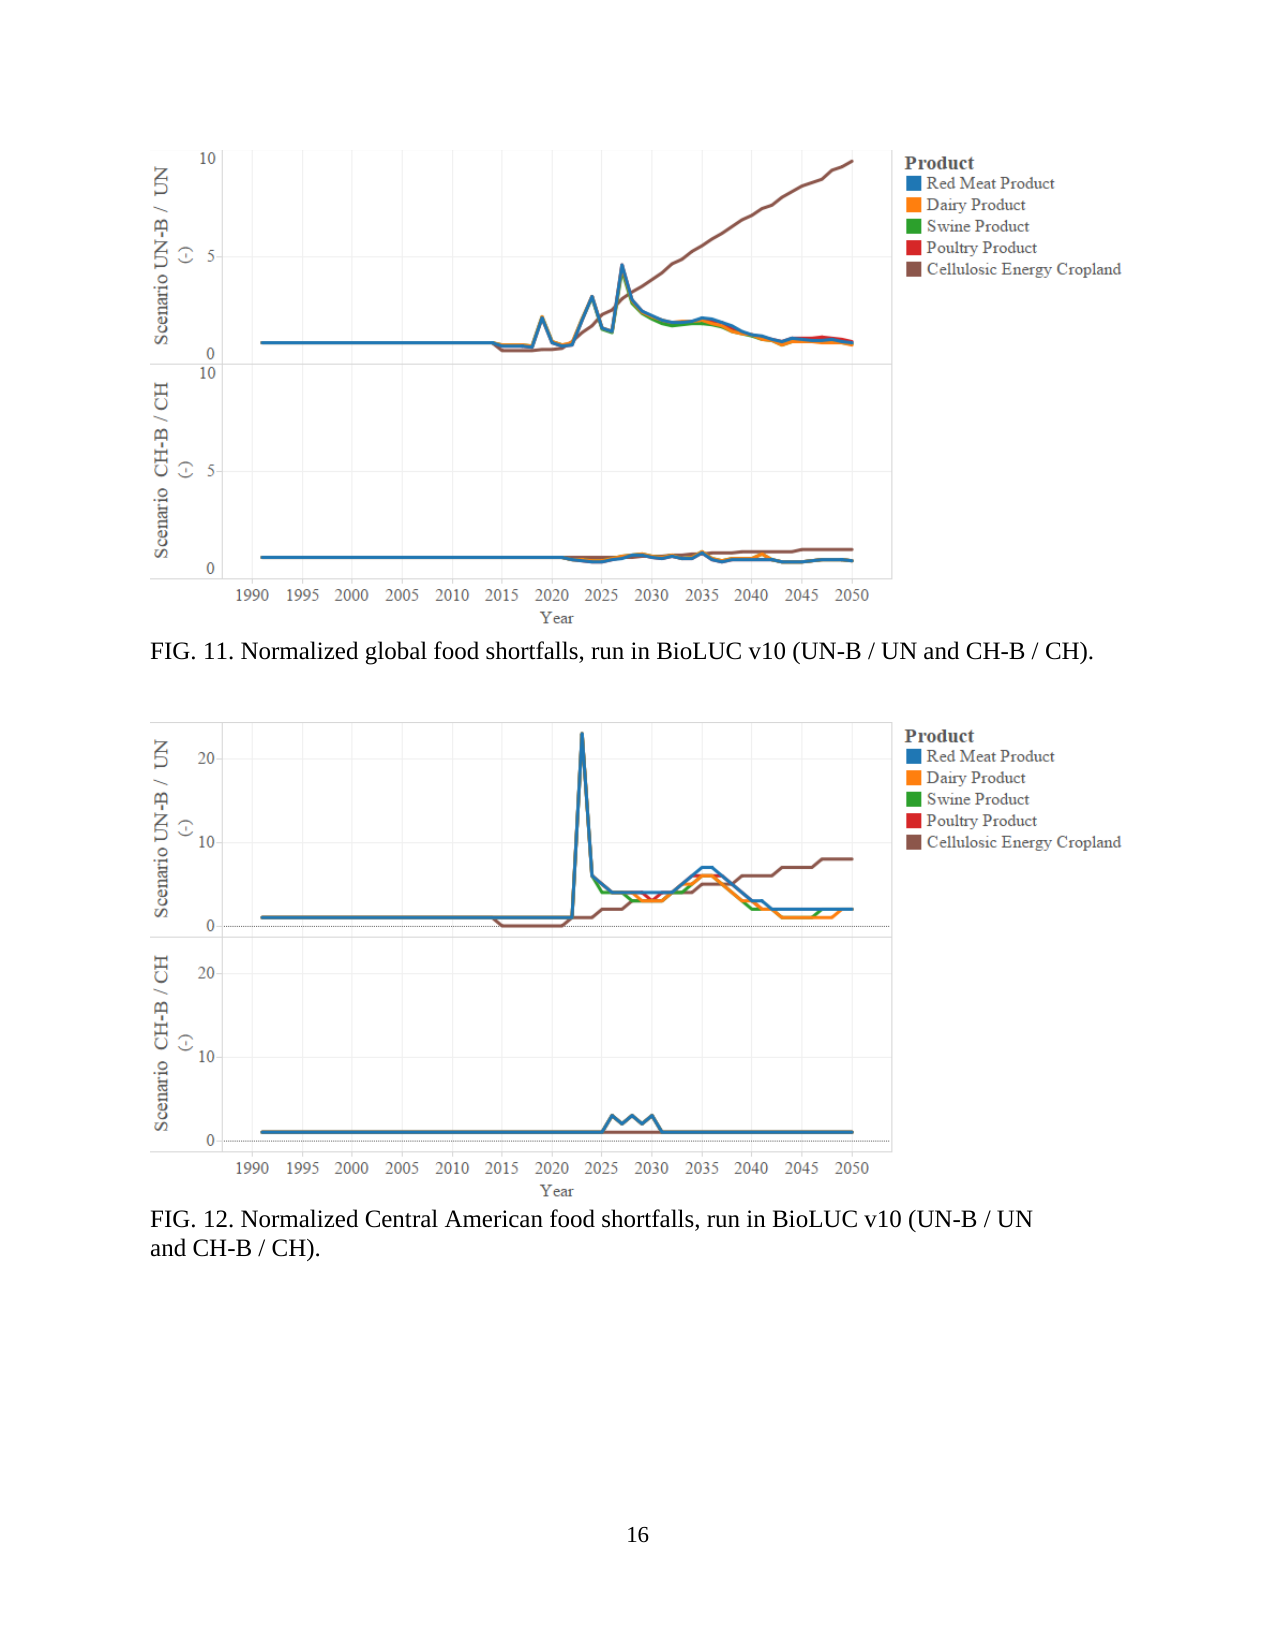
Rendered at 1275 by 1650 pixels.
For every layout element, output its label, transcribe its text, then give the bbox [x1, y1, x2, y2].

picture [150, 150, 1125, 632]
text FIG. 12. Normalized Central American food shortfalls, run in BioLUC v10 (UN-B / UN and CH-B / CH). [150, 1205, 1125, 1262]
picture [150, 722, 1125, 1205]
text FIG. 11. Normalized global food shortfalls, run in BioLUC v10 (UN-B / UN and CH-B / CH). [150, 632, 1125, 664]
